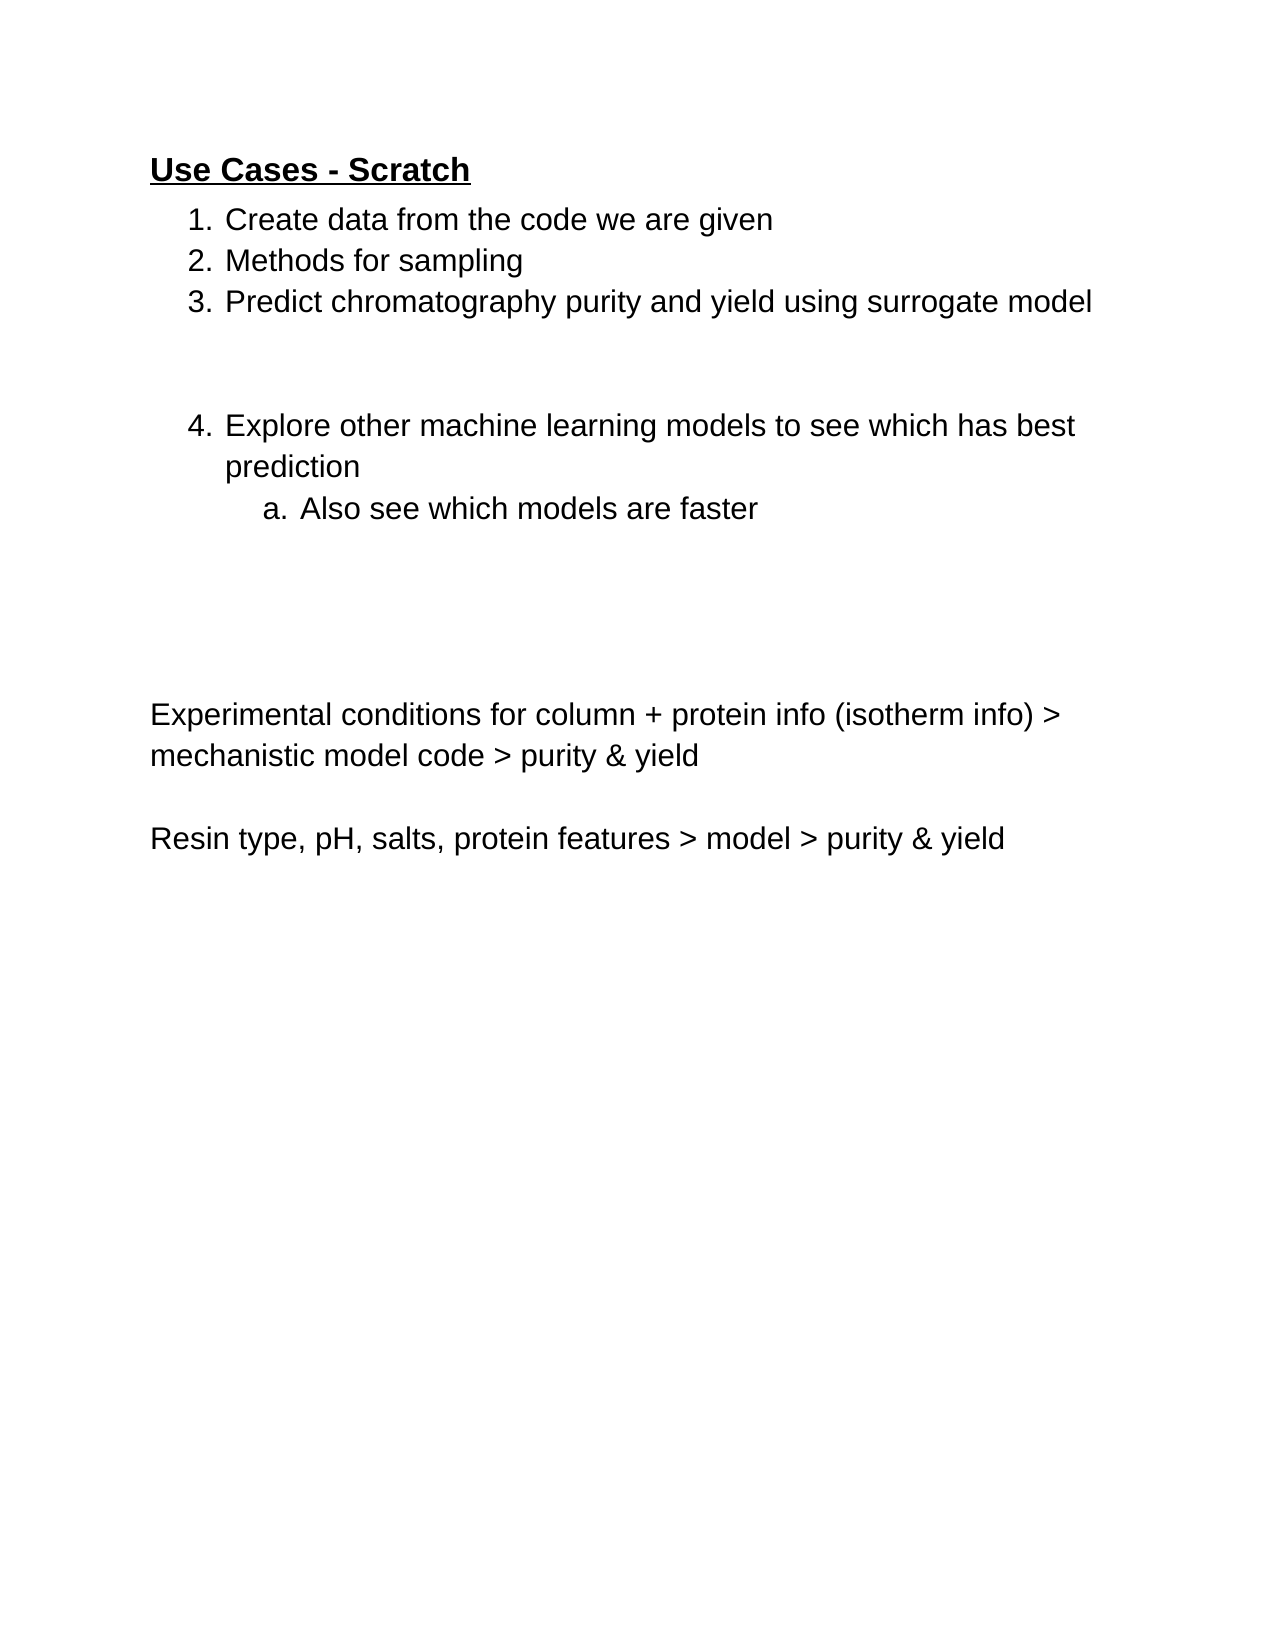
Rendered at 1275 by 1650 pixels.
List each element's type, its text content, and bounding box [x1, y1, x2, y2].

list Create data from the code we are given [187, 201, 1125, 237]
text Experimental conditions for column + protein info (isotherm info) > mechanistic model code > purity & yield [150, 696, 1125, 773]
subtitle Use Cases - Scratch [150, 150, 1125, 188]
list Explore other machine learning models to see which has best prediction [187, 407, 1125, 484]
list Also see which models are faster [262, 490, 1125, 526]
list Predict chromatography purity and yield using surrogate model [187, 283, 1125, 319]
text Resin type, pH, salts, protein features > model > purity & yield [150, 820, 1125, 856]
list Methods for sampling [187, 242, 1125, 278]
